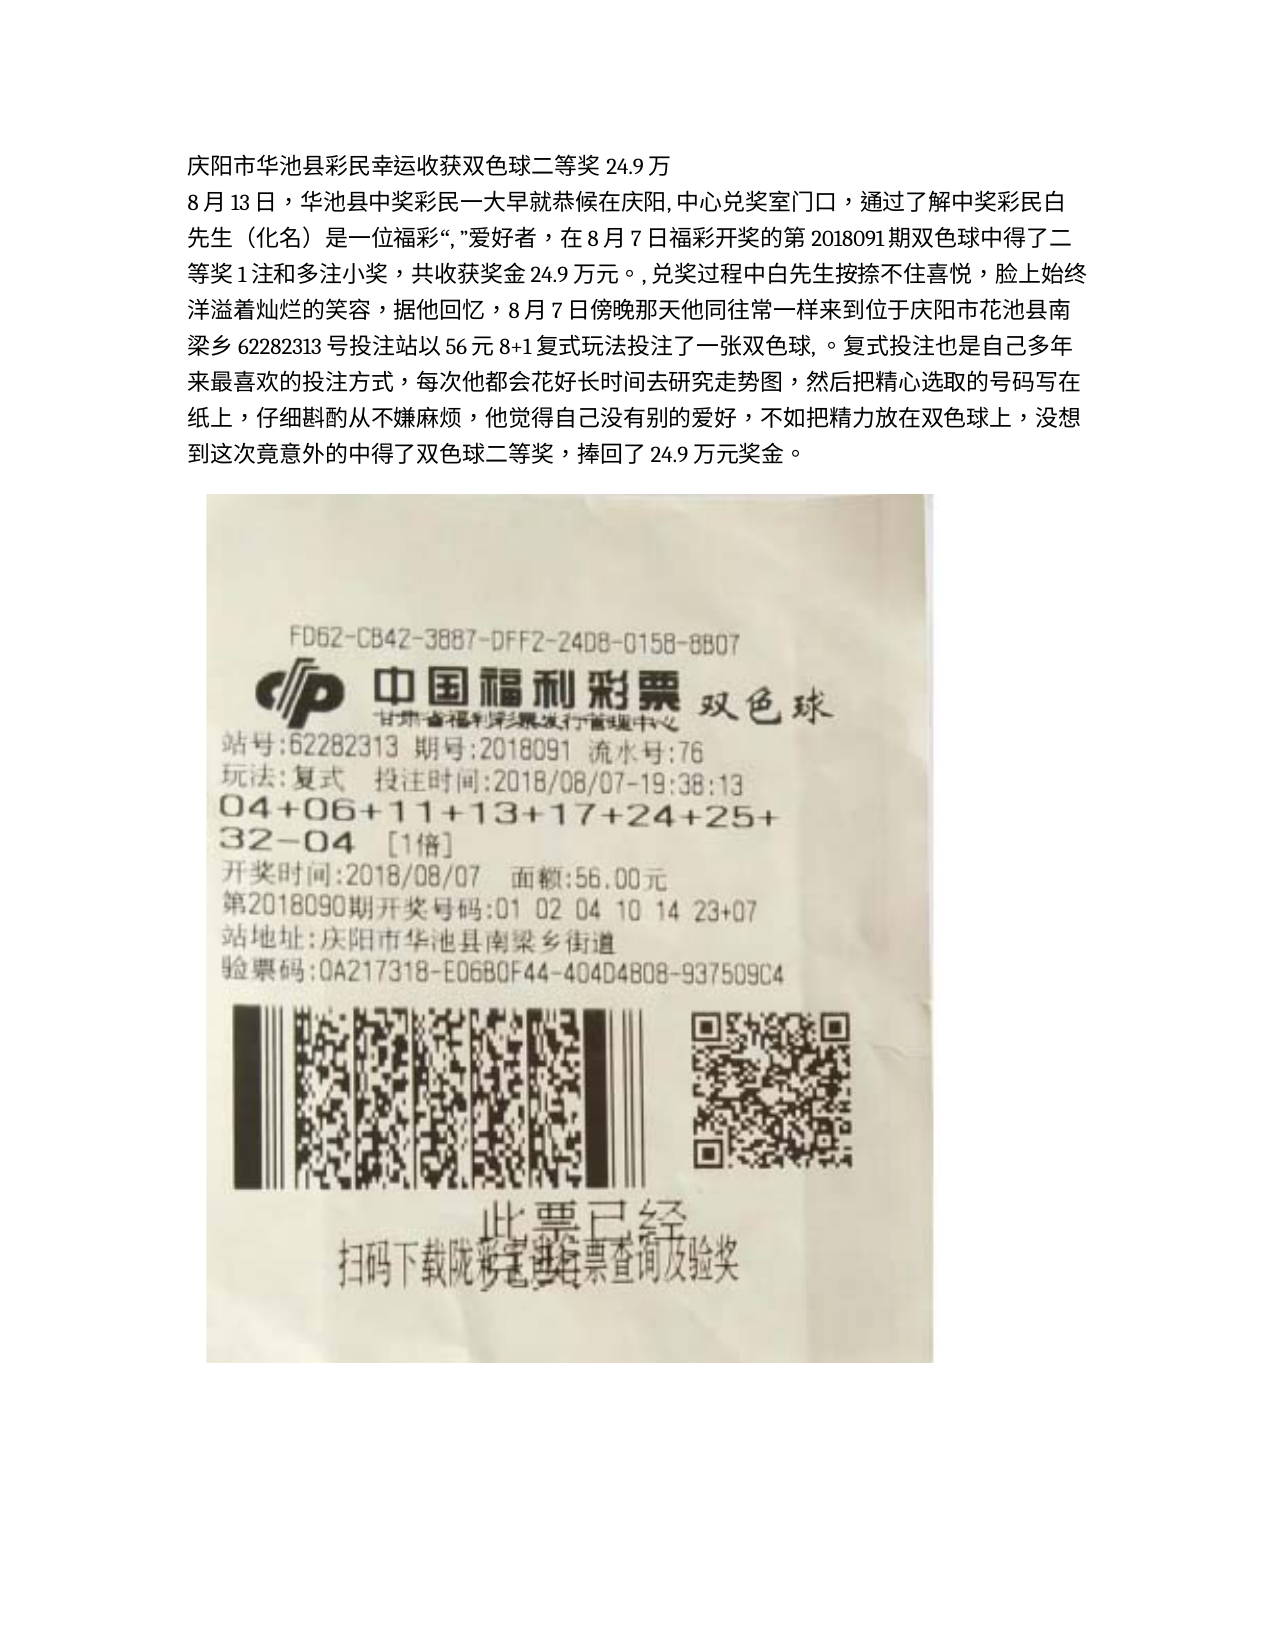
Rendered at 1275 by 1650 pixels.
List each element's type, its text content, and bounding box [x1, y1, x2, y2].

text 庆阳市华池县彩民幸运收获双色球二等奖 24.9万 8月13日，华池县中奖彩民一大早就恭候在庆阳, 中心兑奖室门口，通过了解中奖彩民白先生（化名）是一位福彩“, ”爱好者，在8月7日福彩开奖的第2018091期双色球中得了二等奖1注和多注小奖，共收获奖金24.9万元。, 兑奖过程中白先生按捺不住喜悦，脸上始终洋溢着灿烂的笑容，据他回忆，8月7日傍晚那天他同往常一样来到位于庆阳市花池县南梁乡62282313号投注站以56元8+1复式玩法投注了一张双色球, 。复式投注也是自己多年来最喜欢的投注方式，每次他都会花好长时间去研究走势图，然后把精心选取的号码写在纸上，仔细斟酌从不嫌麻烦，他觉得自己没有别的爱好，不如把精力放在双色球上，没想到这次竟意外的中得了双色球二等奖，捧回了24.9万元奖金。 [187, 150, 1087, 469]
picture [206, 494, 984, 1363]
